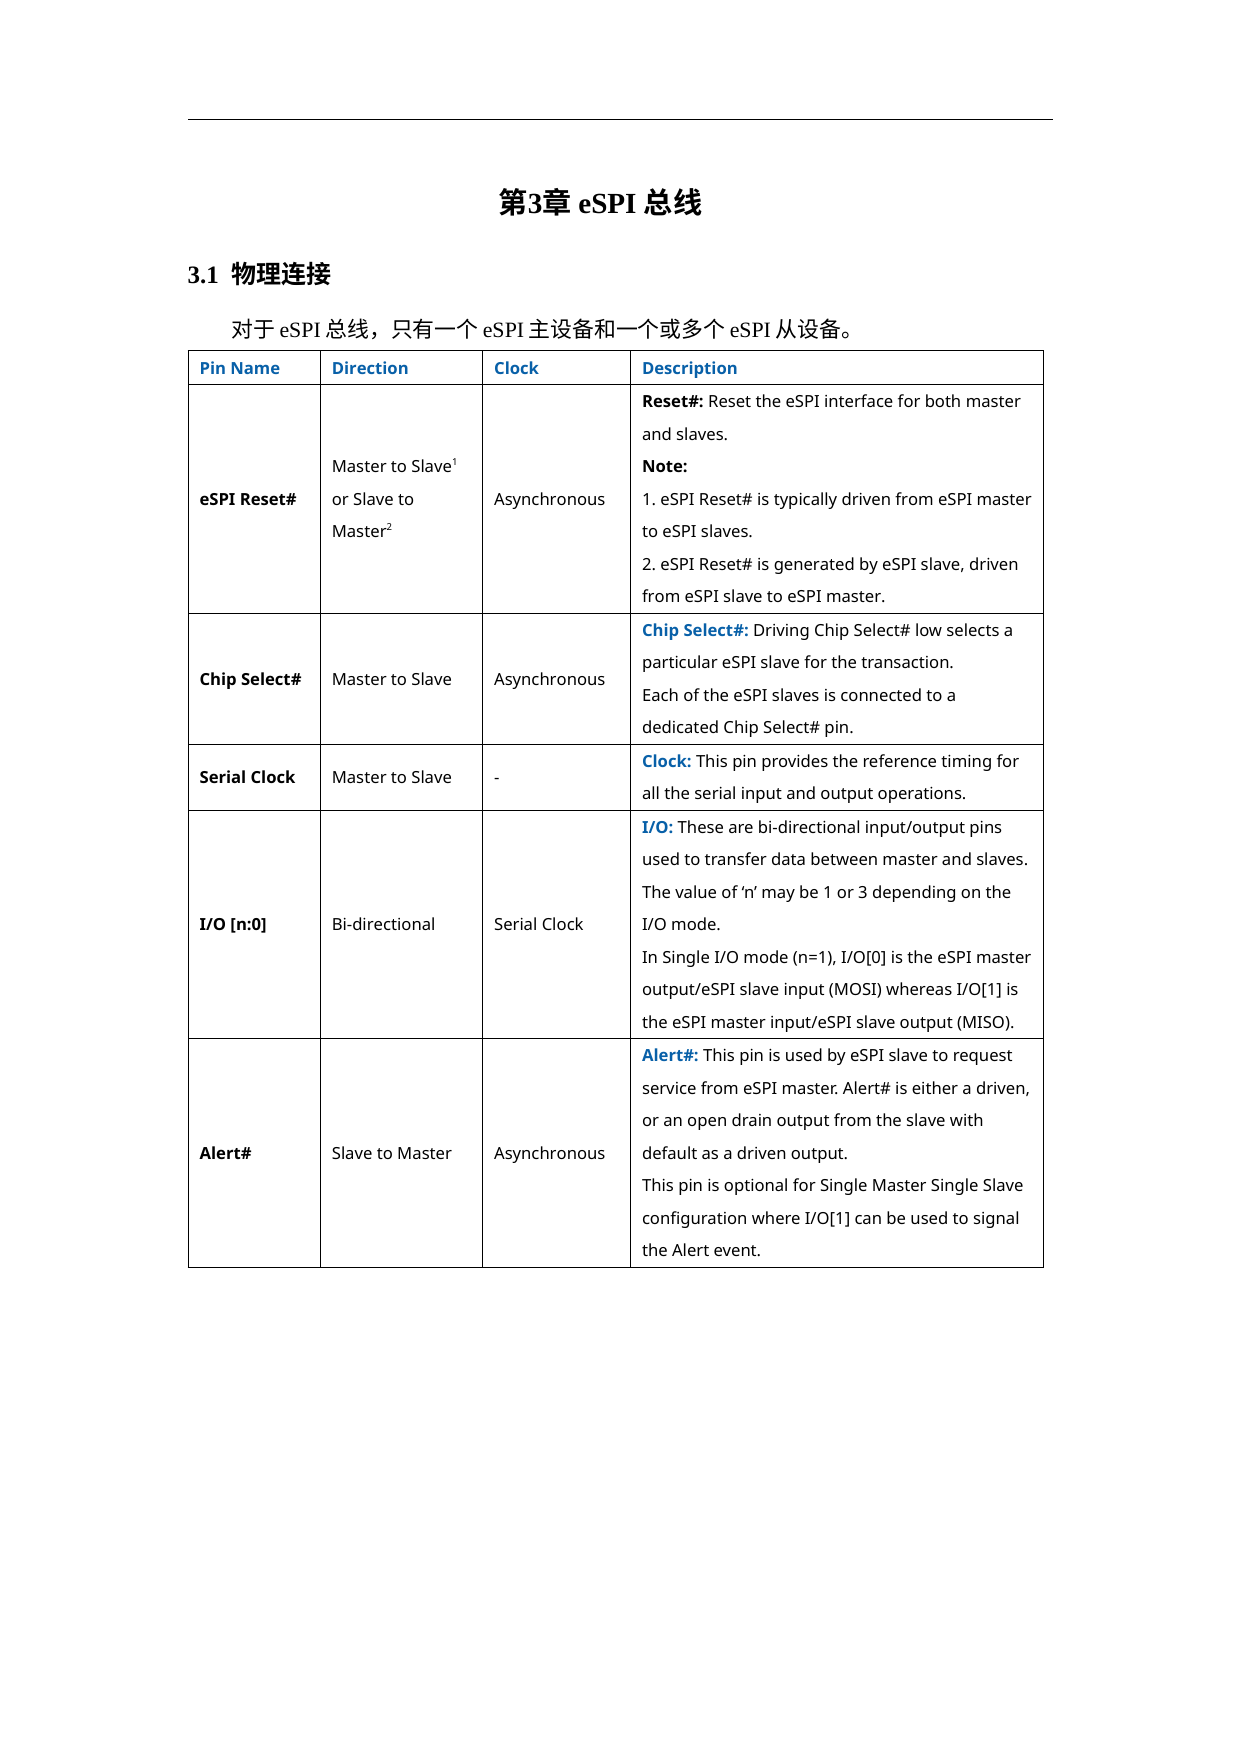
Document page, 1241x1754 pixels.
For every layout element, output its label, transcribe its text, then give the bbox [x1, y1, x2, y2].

table_cell Chip Select#: Driving Chip Select# low selects a particular eSPI slave for the transaction. Each of the eSPI slaves is connected to a dedicated Chip Select# pin. [631, 614, 1043, 743]
subtitle eSPI 总线 [187, 168, 1053, 233]
table_cell I/O [n:0] [189, 811, 320, 1038]
table_cell eSPI Reset# [189, 385, 320, 612]
text 对于eSPI总线，只有一个eSPI主设备和一个或多个eSPI从设备。 [187, 311, 1053, 344]
table_cell Master to Slave1 or Slave to Master2 [321, 385, 482, 612]
table_cell Reset#: Reset the eSPI interface for both master and slaves. Note: 1. eSPI Reset# is typically driven from eSPI master to eSPI slaves. 2. eSPI Reset# is generated by eSPI slave, driven from eSPI slave to eSPI master. [631, 385, 1043, 612]
table_cell Asynchronous [483, 1039, 630, 1267]
table_cell Asynchronous [483, 385, 630, 612]
table_cell Asynchronous [483, 614, 630, 743]
table_header Description [631, 351, 1043, 384]
table_cell Master to Slave [321, 745, 482, 809]
table_cell Serial Clock [483, 811, 630, 1038]
table_header Pin Name [189, 351, 320, 384]
table_cell Bi-directional [321, 811, 482, 1038]
table_cell Clock: This pin provides the reference timing for all the serial input and output operations. [631, 745, 1043, 809]
subtitle 物理连接 [187, 240, 1053, 305]
table_cell Chip Select# [189, 614, 320, 743]
table_header Direction [321, 351, 482, 384]
table_header Clock [483, 351, 630, 384]
table_cell Serial Clock [189, 745, 320, 809]
table_cell I/O: These are bi-directional input/output pins used to transfer data between master and slaves. The value of ‘n’ may be 1 or 3 depending on the I/O mode. In Single I/O mode (n=1), I/O[0] is the eSPI master output/eSPI slave input (MOSI) whereas I/O[1] is the eSPI master input/eSPI slave output (MISO). [631, 811, 1043, 1038]
table_cell Alert#: This pin is used by eSPI slave to request service from eSPI master. Alert# is either a driven, or an open drain output from the slave with default as a driven output. This pin is optional for Single Master Single Slave configuration where I/O[1] can be used to signal the Alert event. [631, 1039, 1043, 1267]
table_cell Alert# [189, 1039, 320, 1267]
table_cell - [483, 745, 630, 809]
table_cell Master to Slave [321, 614, 482, 743]
table_cell Slave to Master [321, 1039, 482, 1267]
